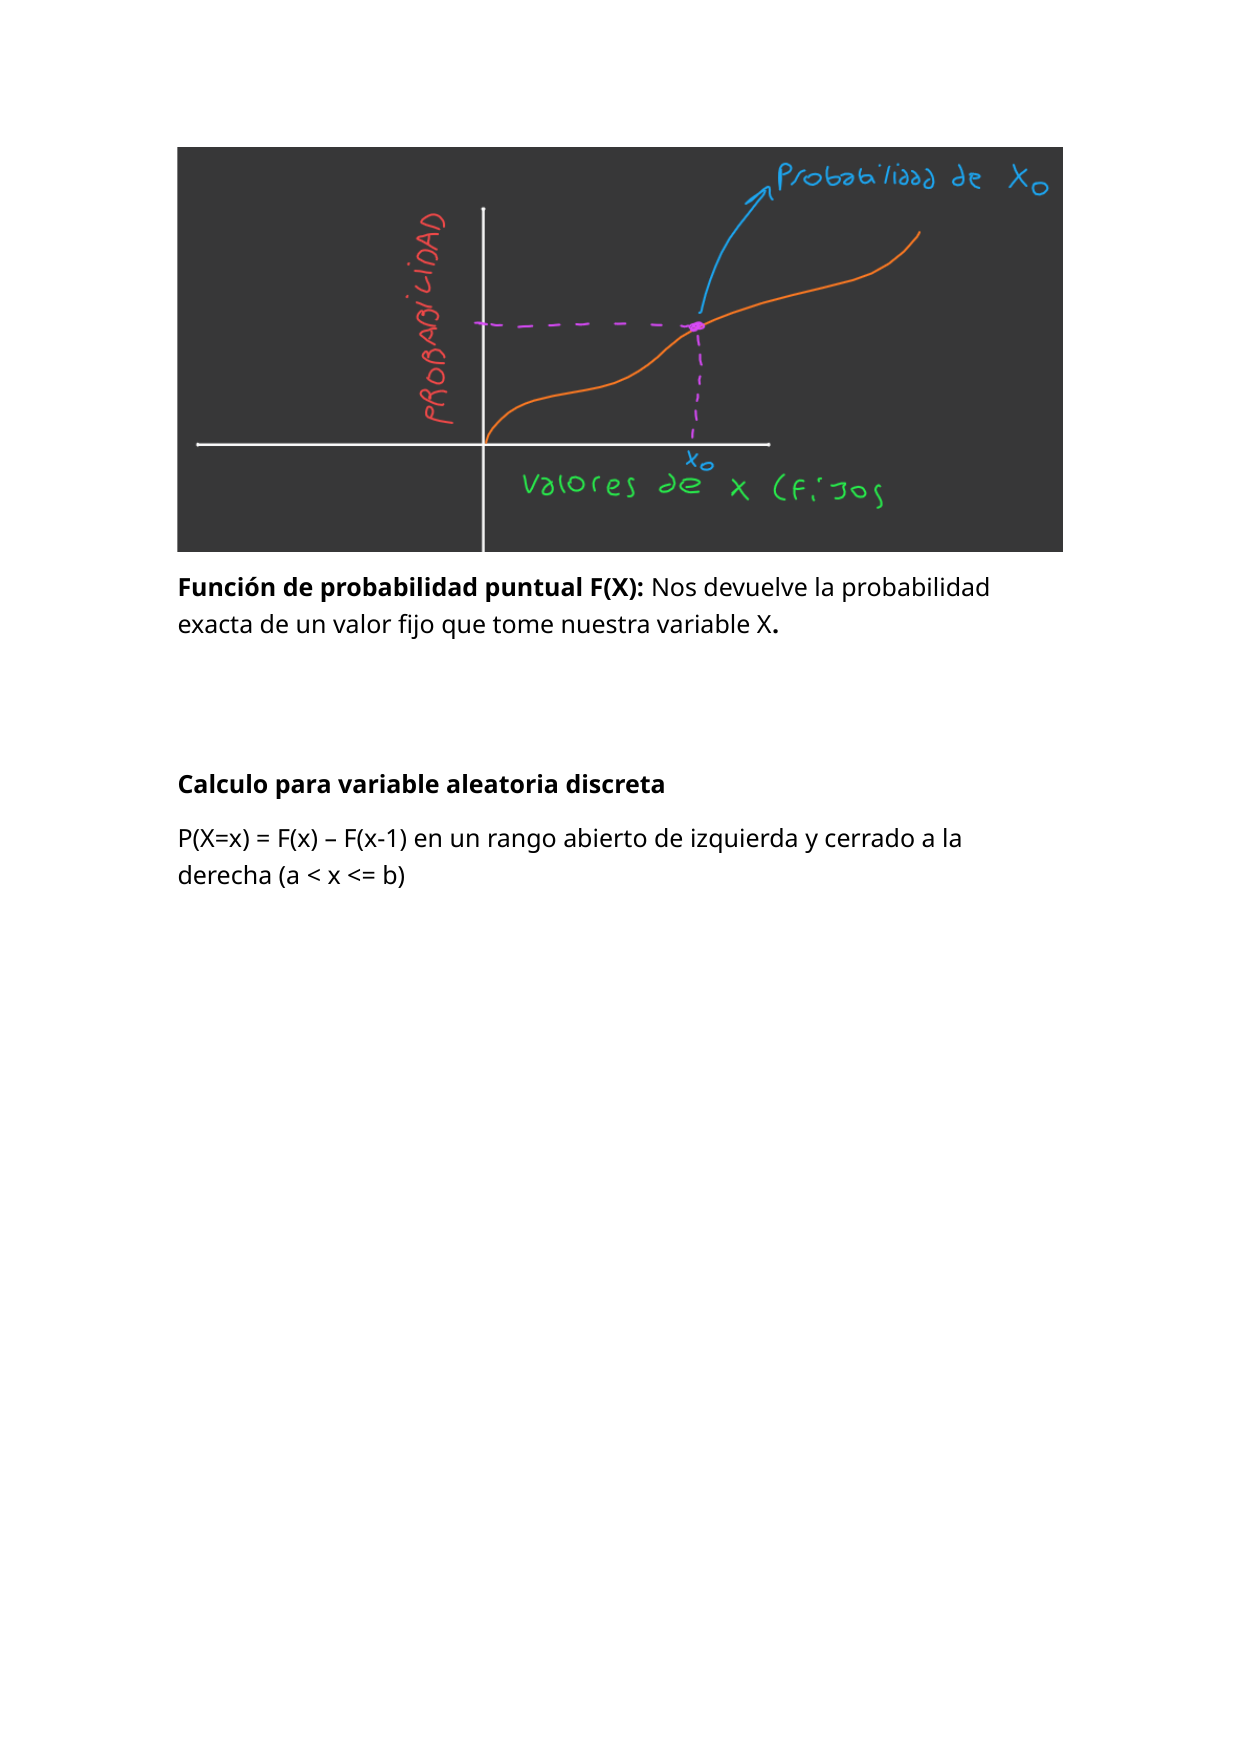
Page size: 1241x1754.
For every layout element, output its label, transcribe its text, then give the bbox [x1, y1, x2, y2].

text Calculo para variable aleatoria discreta [177, 767, 1063, 801]
picture [177, 147, 1063, 552]
text P(X=x) = F(x) – F(x-1) en un rango abierto de izquierda y cerrado a la derecha (a < x <= b) [177, 821, 1063, 891]
text Función de probabilidad puntual F(X): Nos devuelve la probabilidad exacta de un valor fijo que tome nuestra variable X. [177, 570, 1063, 641]
